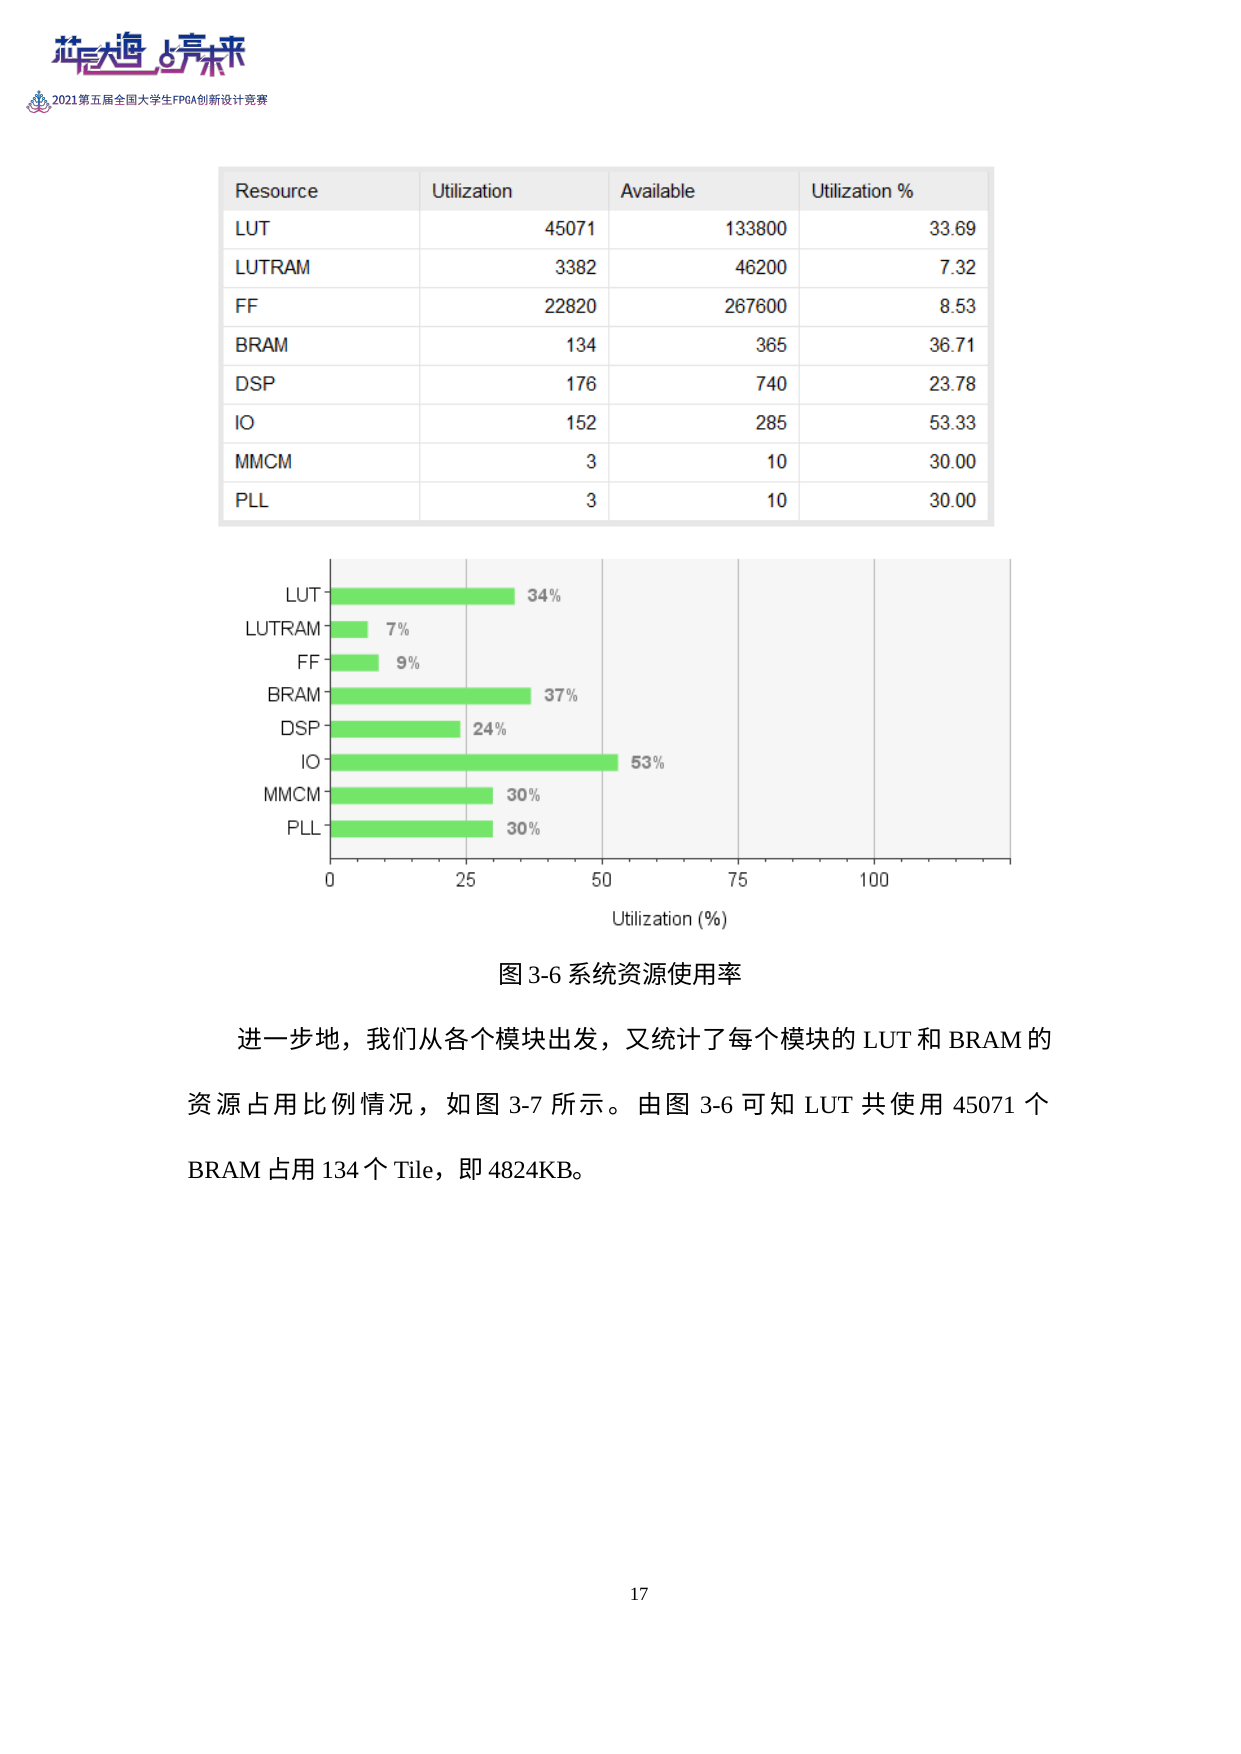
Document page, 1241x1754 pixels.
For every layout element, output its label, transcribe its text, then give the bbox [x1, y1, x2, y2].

picture [212, 160, 1028, 932]
text 图3-6 系统资源使用率 [187, 940, 1053, 1005]
text 进一步地，我们从各个模块出发，又统计了每个模块的LUT和BRAM的资源占用比例情况，如图3-7所示。由图3-6可知LUT共使用45071个，BRAM占用134个Tile，即4824KB。 [187, 1005, 1053, 1200]
picture [19, 14, 274, 119]
